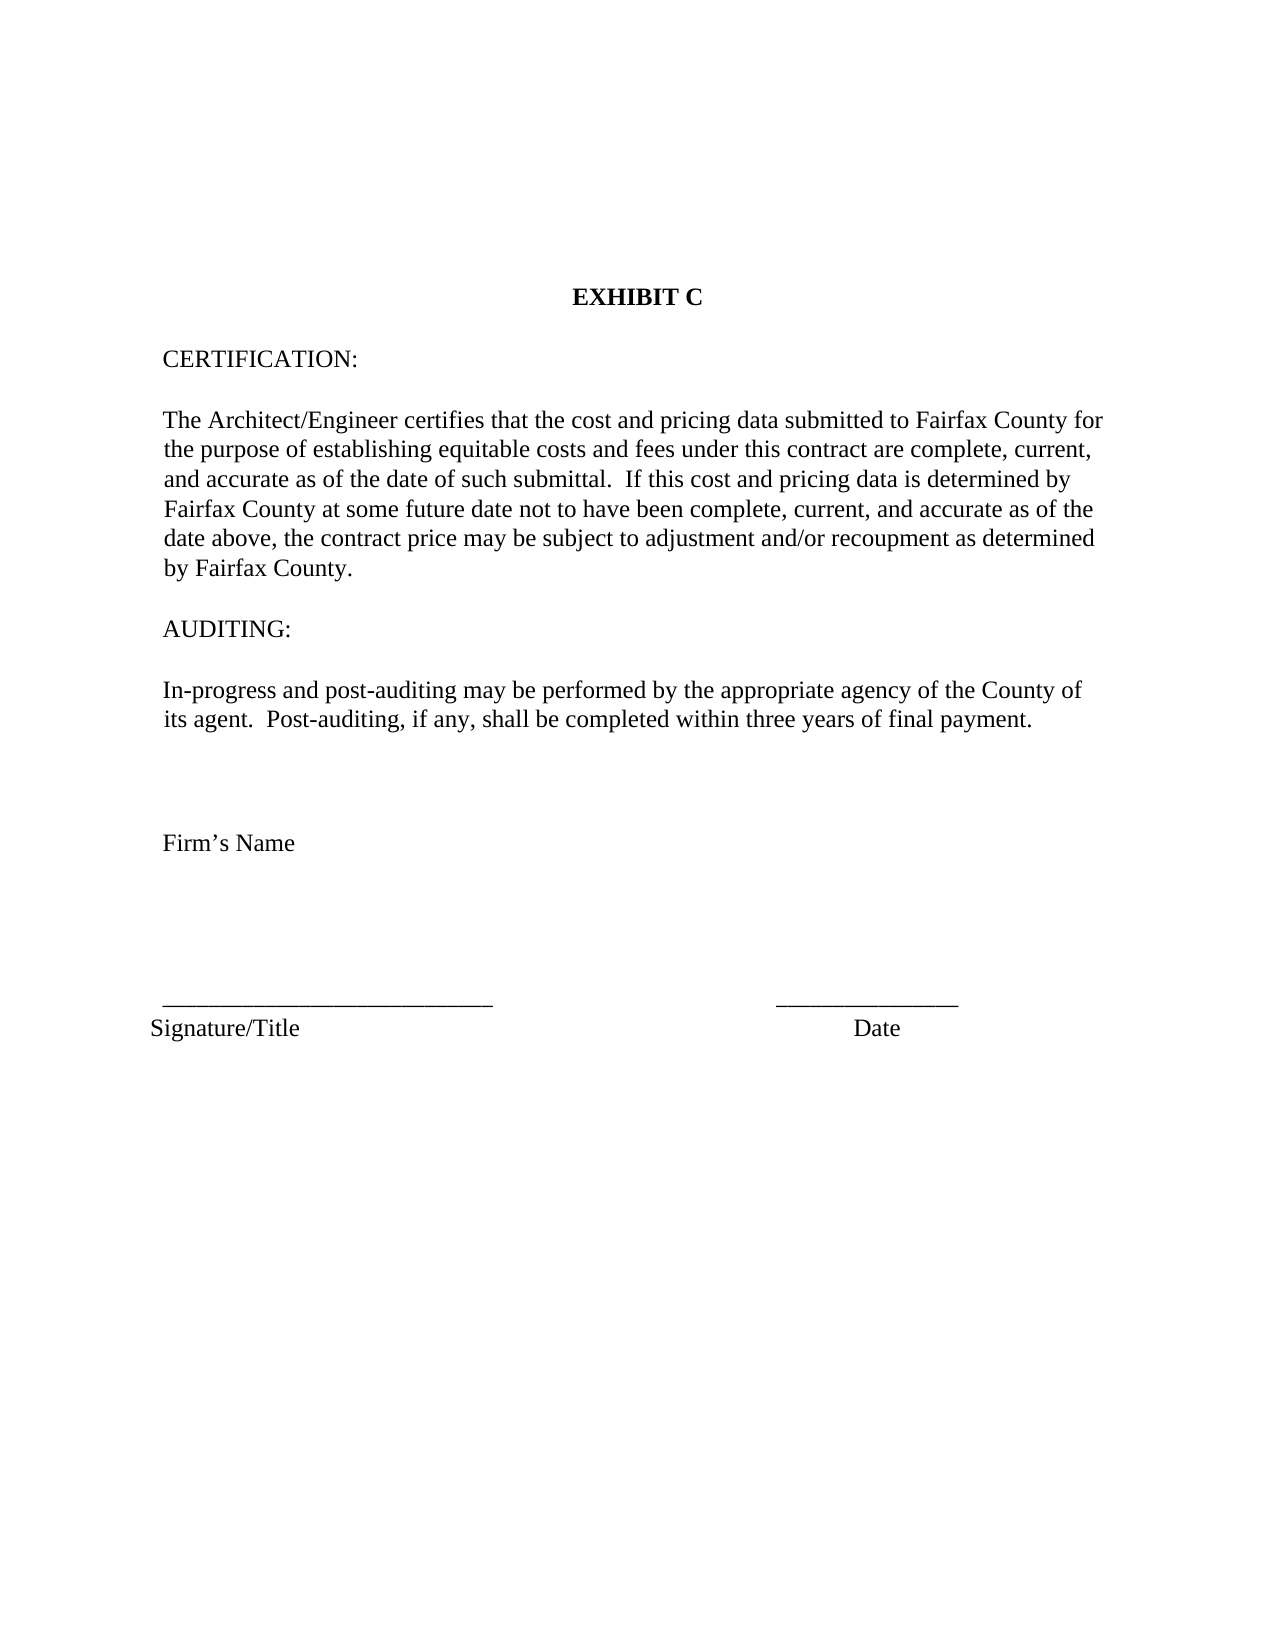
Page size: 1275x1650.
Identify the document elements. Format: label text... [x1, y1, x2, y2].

text CERTIFICATION: [162, 344, 1124, 373]
text AUDITING: [162, 614, 1124, 643]
subtitle EXHIBIT C [180, 282, 1095, 310]
text Firm’s Name [162, 828, 1124, 856]
text _____________________________ ________________ [162, 982, 1125, 1010]
text The Architect/Engineer certifies that the cost and pricing data submitted to Fairfax County for the purpose of establishing equitable costs and fees under this contract are complete, current, and accurate as of the date of such submittal. If this cost and pricing data is determined by Fairfax County at some future date not to have been complete, current, and accurate as of the date above, the contract price may be subject to adjustment and/or recoupment as determined by Fairfax County. [162, 405, 1124, 582]
text In-progress and post-auditing may be performed by the appropriate agency of the County of its agent. Post-auditing, if any, shall be completed within three years of final payment. [162, 675, 1112, 733]
text Signature/Title Date [150, 1013, 1125, 1042]
